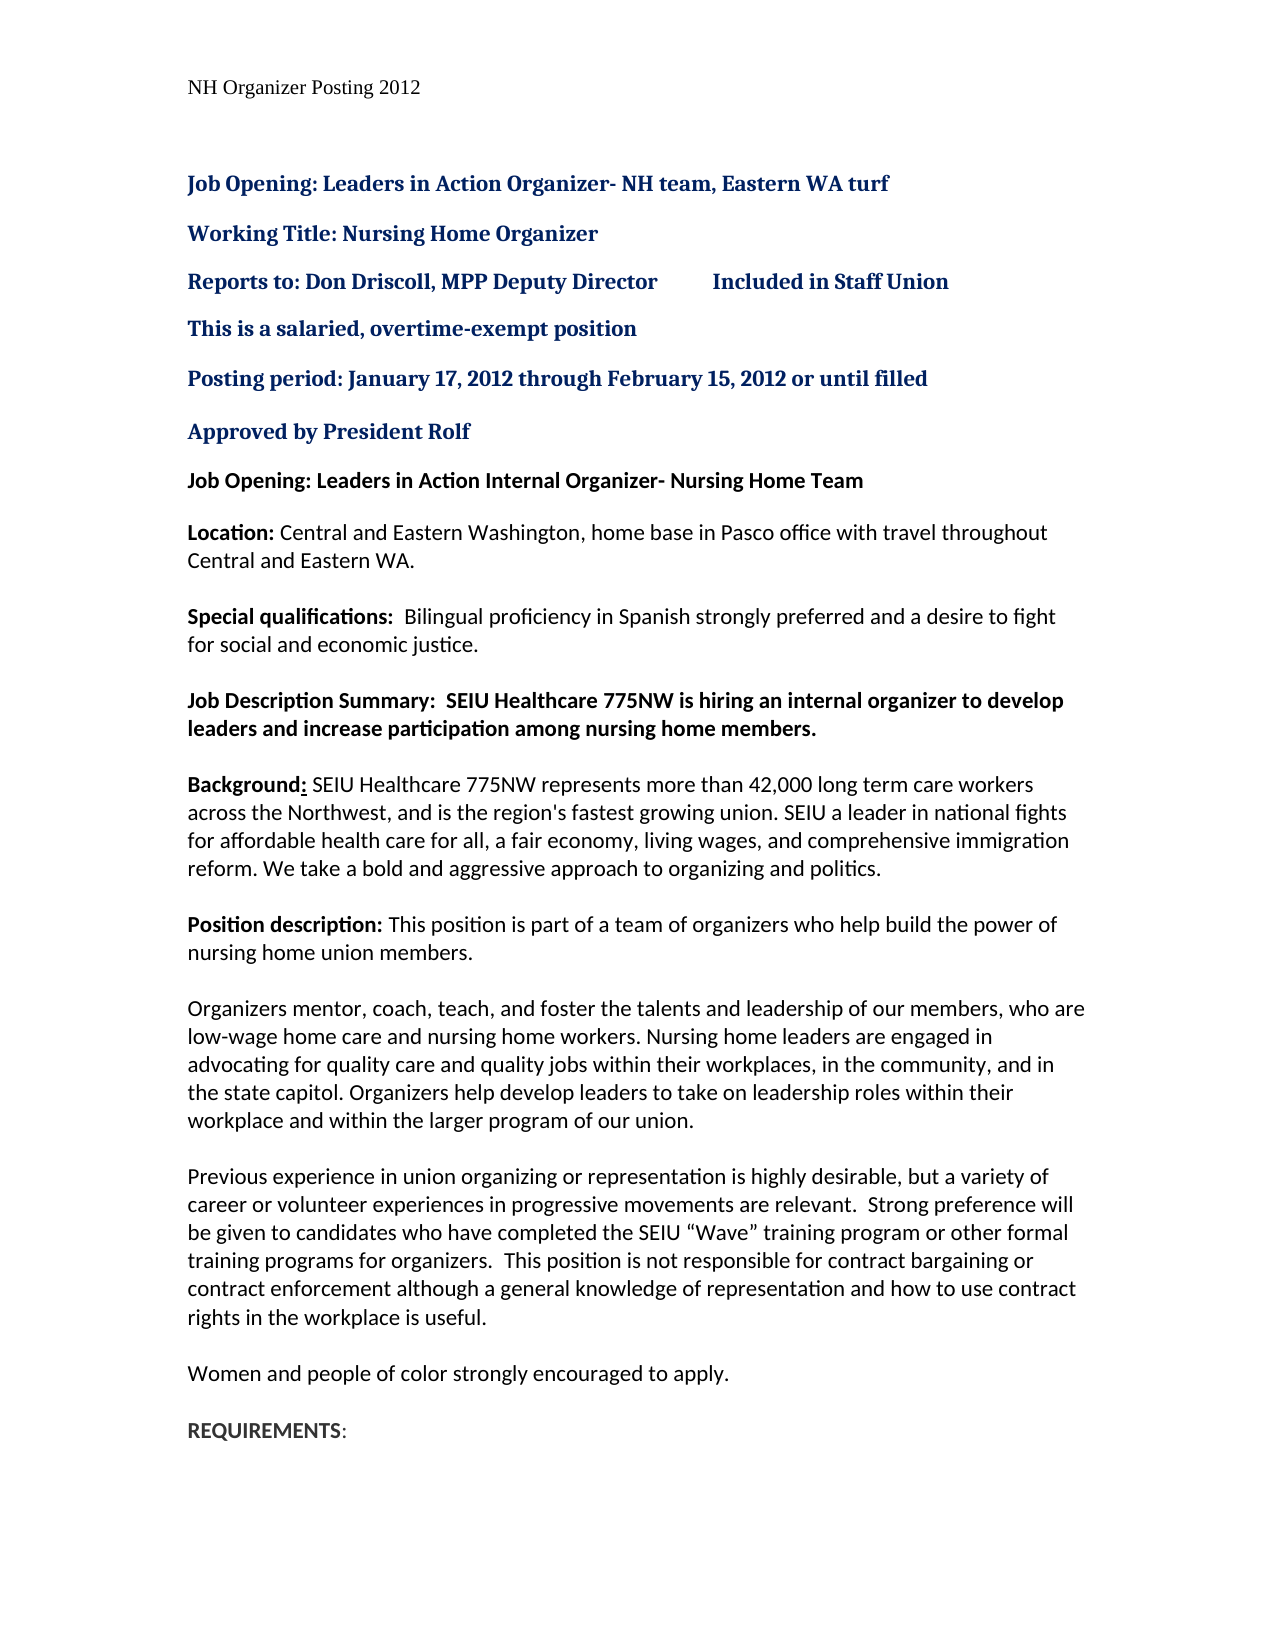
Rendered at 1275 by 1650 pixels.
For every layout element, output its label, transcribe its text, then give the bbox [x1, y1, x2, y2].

text Job Description Summary: SEIU Healthcare 775NW is hiring an internal organizer to develop leaders and increase participation among nursing home members. [187, 686, 1087, 742]
text Working Title: Nursing Home Organizer [187, 221, 1087, 248]
subtitle Women and people of color strongly encouraged to apply. [187, 1359, 1087, 1387]
text Background: SEIU Healthcare 775NW represents more than 42,000 long term care workers across the Northwest, and is the region's fastest growing union. SEIU a leader in national fights for affordable health care for all, a fair economy, living wages, and comprehensive immigration reform. We take a bold and aggressive approach to organizing and politics. [187, 770, 1087, 882]
subtitle Job Opening: Leaders in Action Internal Organizer- Nursing Home Team [187, 466, 1087, 494]
text Previous experience in union organizing or representation is highly desirable, but a variety of career or volunteer experiences in progressive movements are relevant. Strong preference will be given to candidates who have completed the SEIU “Wave” training program or other formal training programs for organizers. This position is not responsible for contract bargaining or contract enforcement although a general knowledge of representation and how to use contract rights in the workplace is useful. [187, 1162, 1087, 1331]
text Position description: This position is part of a team of organizers who help build the power of nursing home union members. [187, 910, 1087, 966]
text Posting period: January 17, 2012 through February 15, 2012 or until filled [187, 366, 1087, 392]
subtitle Job Opening: Leaders in Action Organizer- NH team, Eastern WA turf [187, 171, 1087, 197]
text REQUIREMENTS: [187, 1416, 1087, 1444]
subtitle This is a salaried, overtime-exempt position [187, 316, 1087, 342]
text Approved by President Rolf [187, 419, 1087, 445]
subtitle Reports to: Don Driscoll, MPP Deputy Director Included in Staff Union [187, 268, 1087, 295]
text Location: Central and Eastern Washington, home base in Pasco office with travel throughout Central and Eastern WA. [187, 518, 1087, 574]
title Special qualifications: Bilingual proficiency in Spanish strongly preferred and a desire to fight for social and economic justice. [187, 602, 1087, 658]
text Organizers mentor, coach, teach, and foster the talents and leadership of our members, who are low-wage home care and nursing home workers. Nursing home leaders are engaged in advocating for quality care and quality jobs within their workplaces, in the community, and in the state capitol. Organizers help develop leaders to take on leadership roles within their workplace and within the larger program of our union. [187, 994, 1087, 1134]
